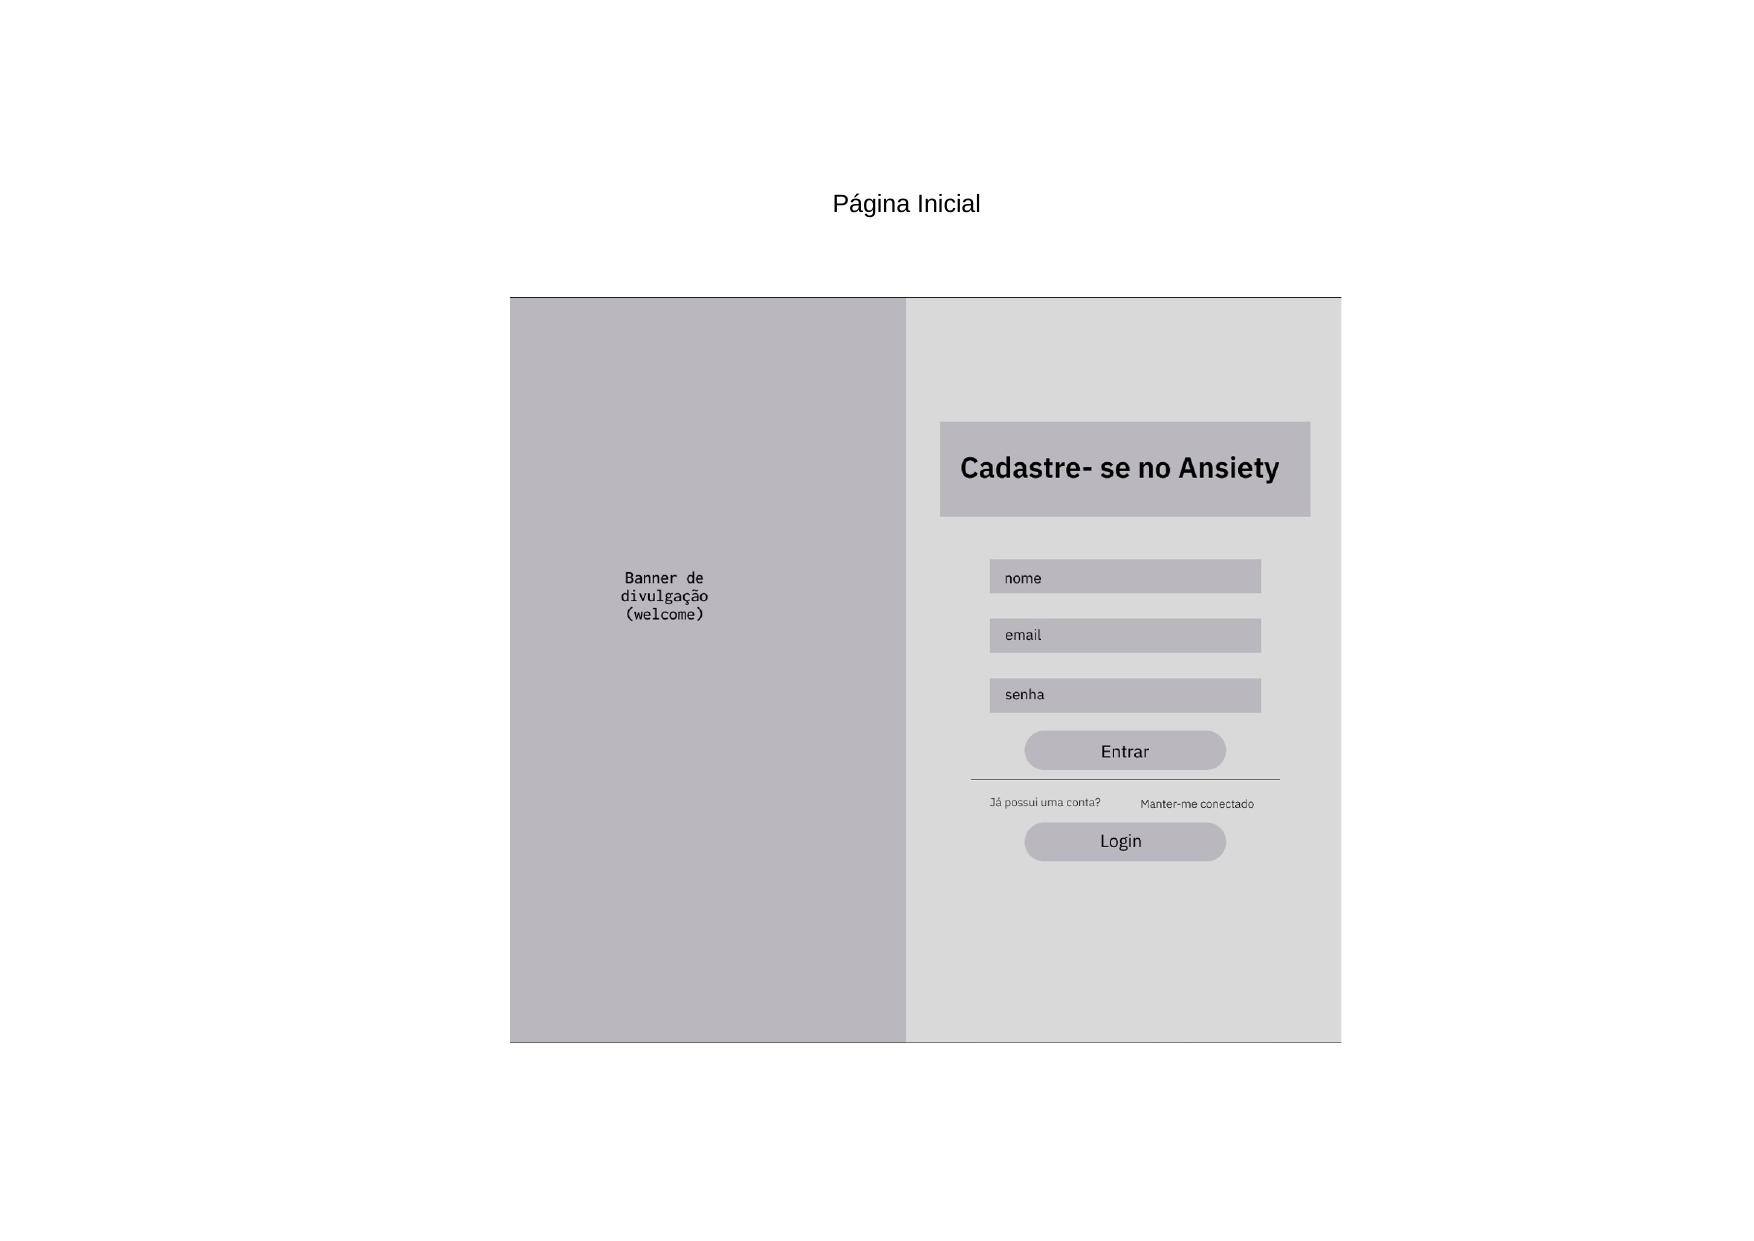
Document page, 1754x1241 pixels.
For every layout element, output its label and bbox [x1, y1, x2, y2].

picture [510, 297, 1342, 1043]
